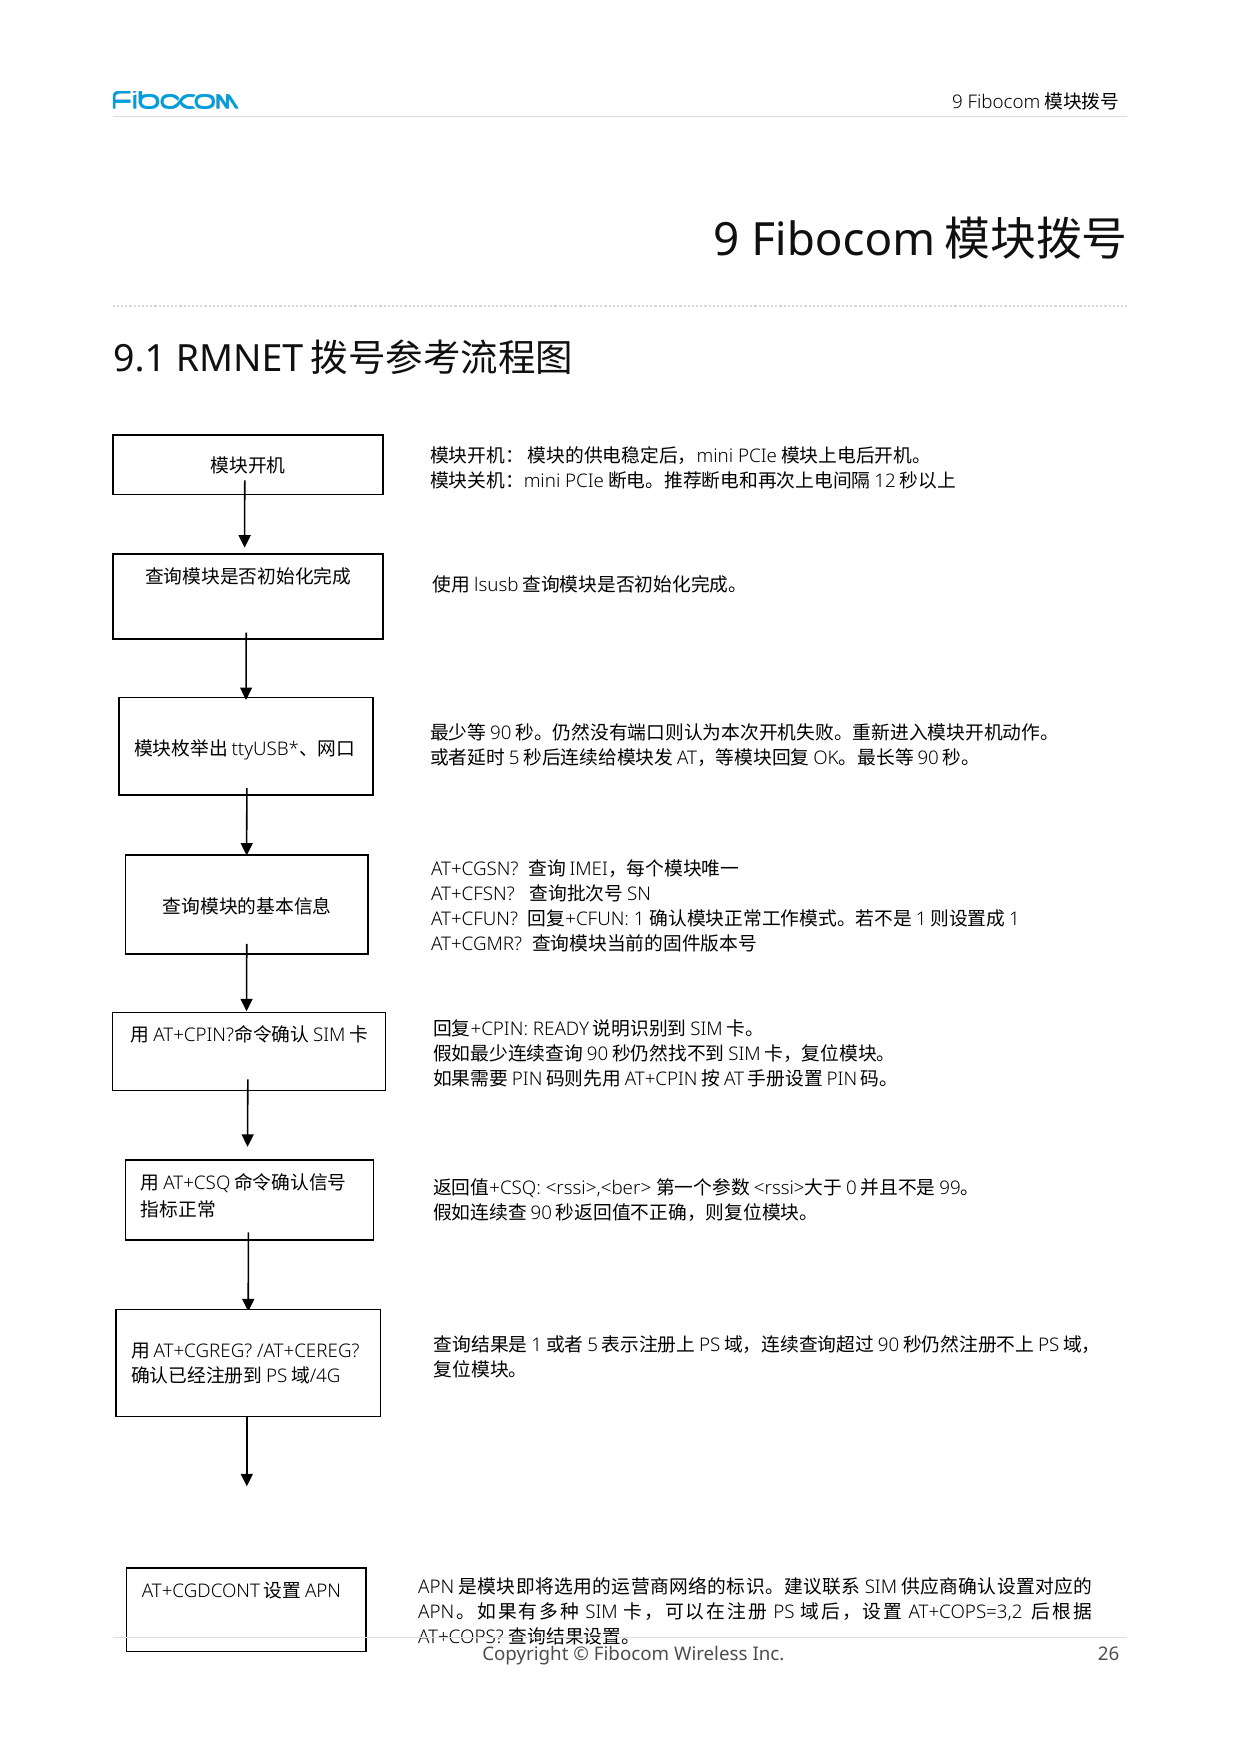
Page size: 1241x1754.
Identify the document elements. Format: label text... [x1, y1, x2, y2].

picture [116, 91, 142, 109]
picture [143, 91, 239, 109]
picture [183, 97, 195, 106]
picture [164, 98, 177, 105]
subtitle Fibocom模块拨号 [113, 187, 1127, 284]
subtitle RMNET拨号参考流程图 [113, 323, 1127, 388]
picture [198, 98, 211, 105]
picture [143, 98, 155, 105]
